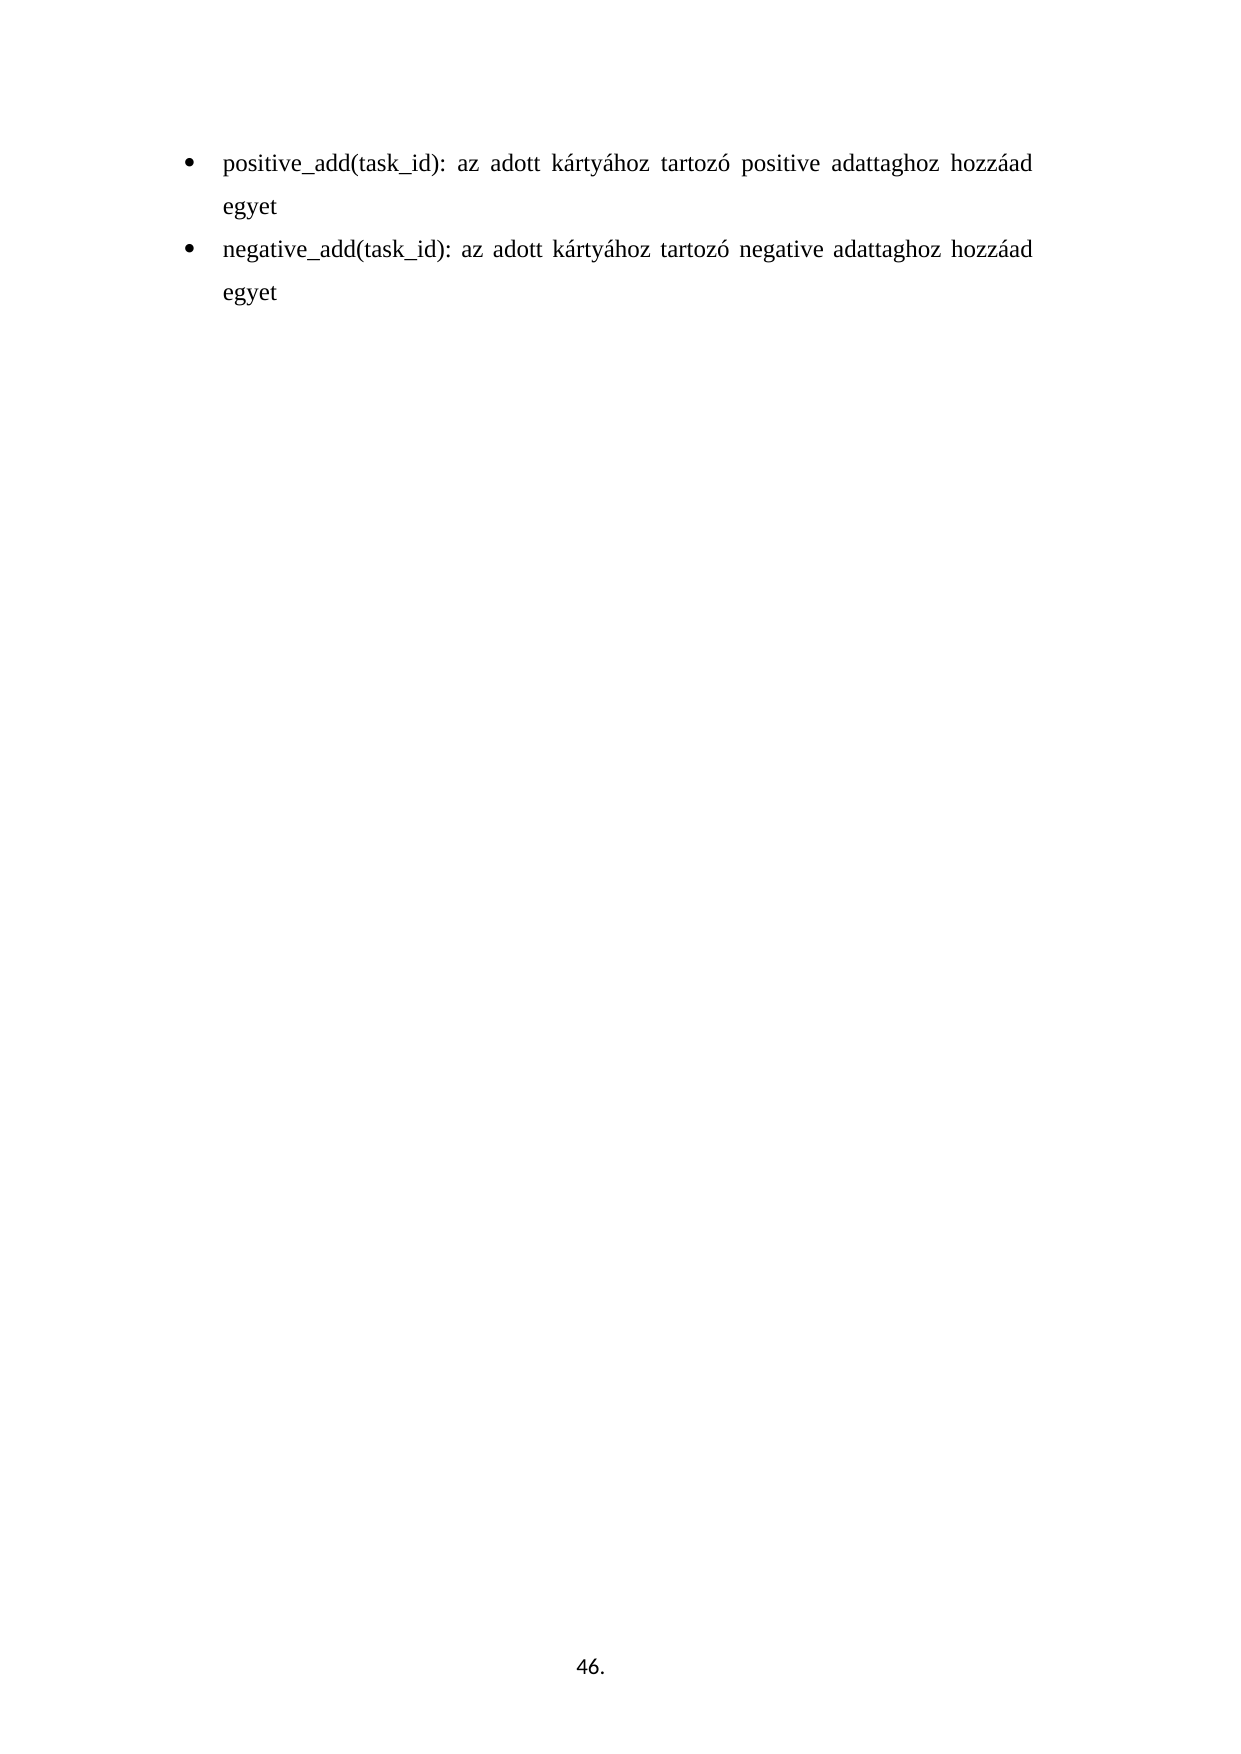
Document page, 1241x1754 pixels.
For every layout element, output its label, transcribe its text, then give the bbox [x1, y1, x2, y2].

list negative_add(task_id): az adott kártyához tartozó negative adattaghoz hozzáad egyet [185, 234, 1033, 306]
list positive_add(task_id): az adott kártyához tartozó positive adattaghoz hozzáad egyet [185, 148, 1033, 219]
